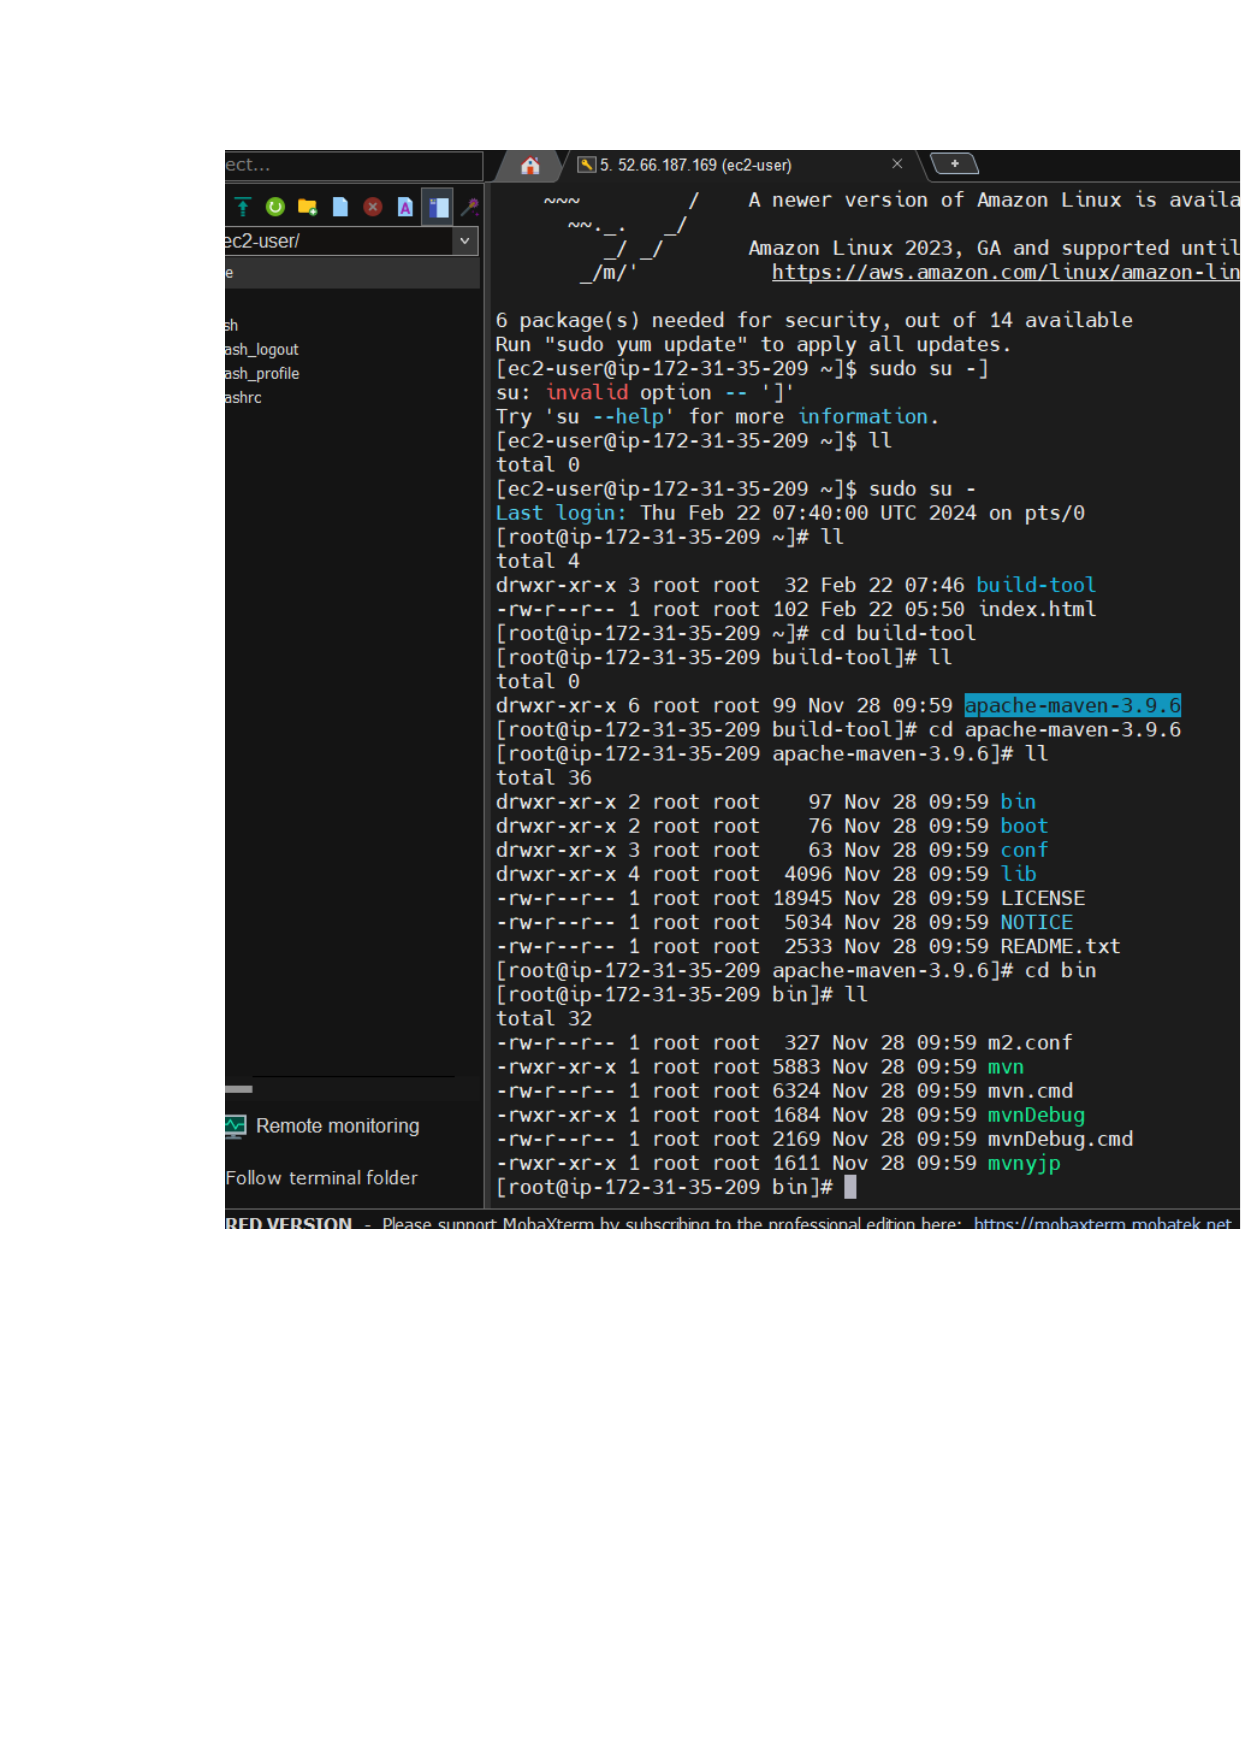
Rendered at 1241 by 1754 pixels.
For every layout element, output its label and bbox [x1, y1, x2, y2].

picture [225, 150, 1241, 1229]
